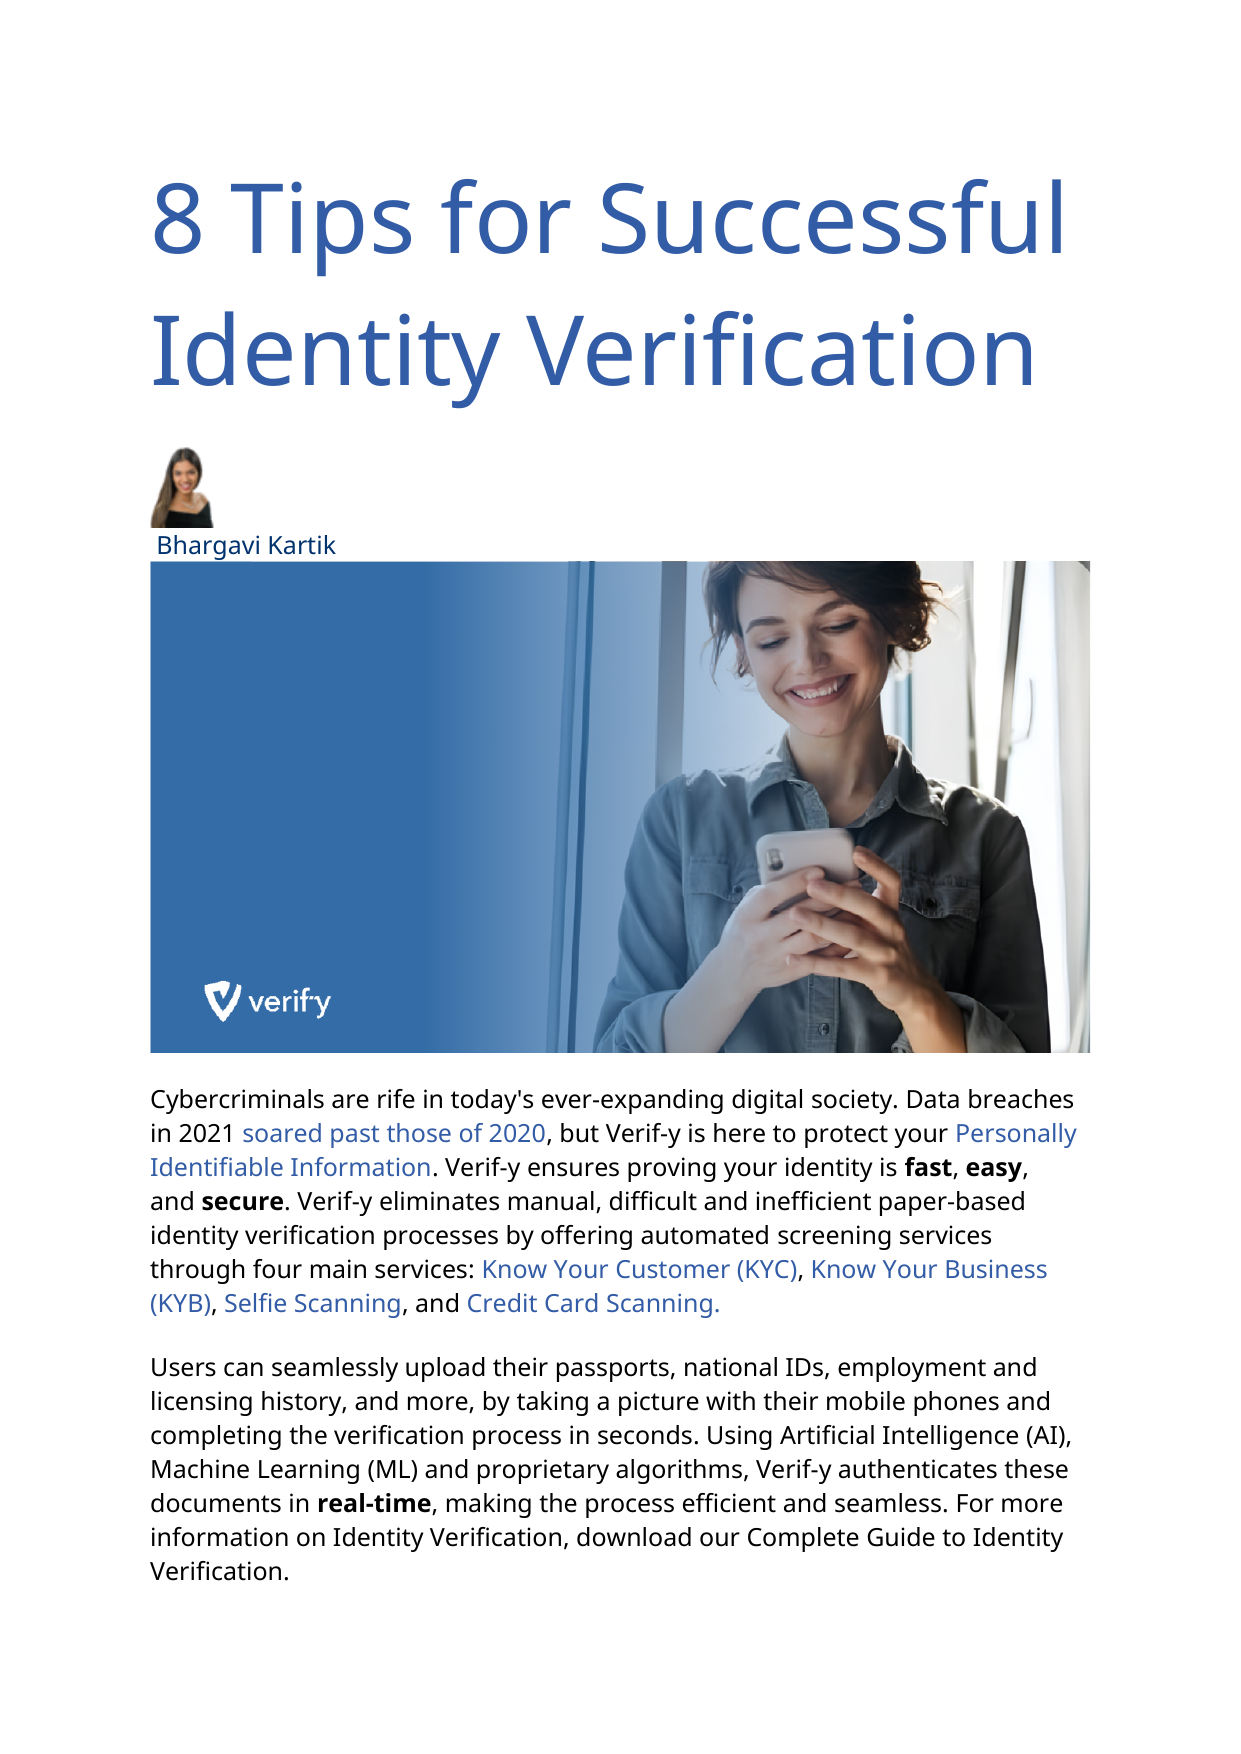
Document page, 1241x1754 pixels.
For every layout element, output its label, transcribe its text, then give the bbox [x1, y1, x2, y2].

picture [150, 443, 220, 528]
picture [150, 561, 1091, 1053]
text Users can seamlessly upload their passports, national IDs, employment and licensing history, and more, by taking a picture with their mobile phones and completing the verification process in seconds. Using Artificial Intelligence (AI), Machine Learning (ML) and proprietary algorithms, Verif-y authenticates these documents in real-time, making the process efficient and seamless. For more information on Identity Verification, download our Complete Guide to Identity Verification. [150, 1349, 1090, 1588]
text Bhargavi Kartik [150, 527, 1090, 561]
text Cybercriminals are rife in today's ever-expanding digital society. Data breaches in 2021 soared past those of 2020, but Verif-y is here to protect your Personally Identifiable Information. Verif-y ensures proving your identity is fast, easy, and secure. Verif-y eliminates manual, difficult and inefficient paper-based identity verification processes by offering automated screening services through four main services: Know Your Customer (KYC), Know Your Business (KYB), Selfie Scanning, and Credit Card Scanning. [150, 1082, 1090, 1320]
text 8 Tips for Successful Identity Verification [150, 150, 1090, 414]
